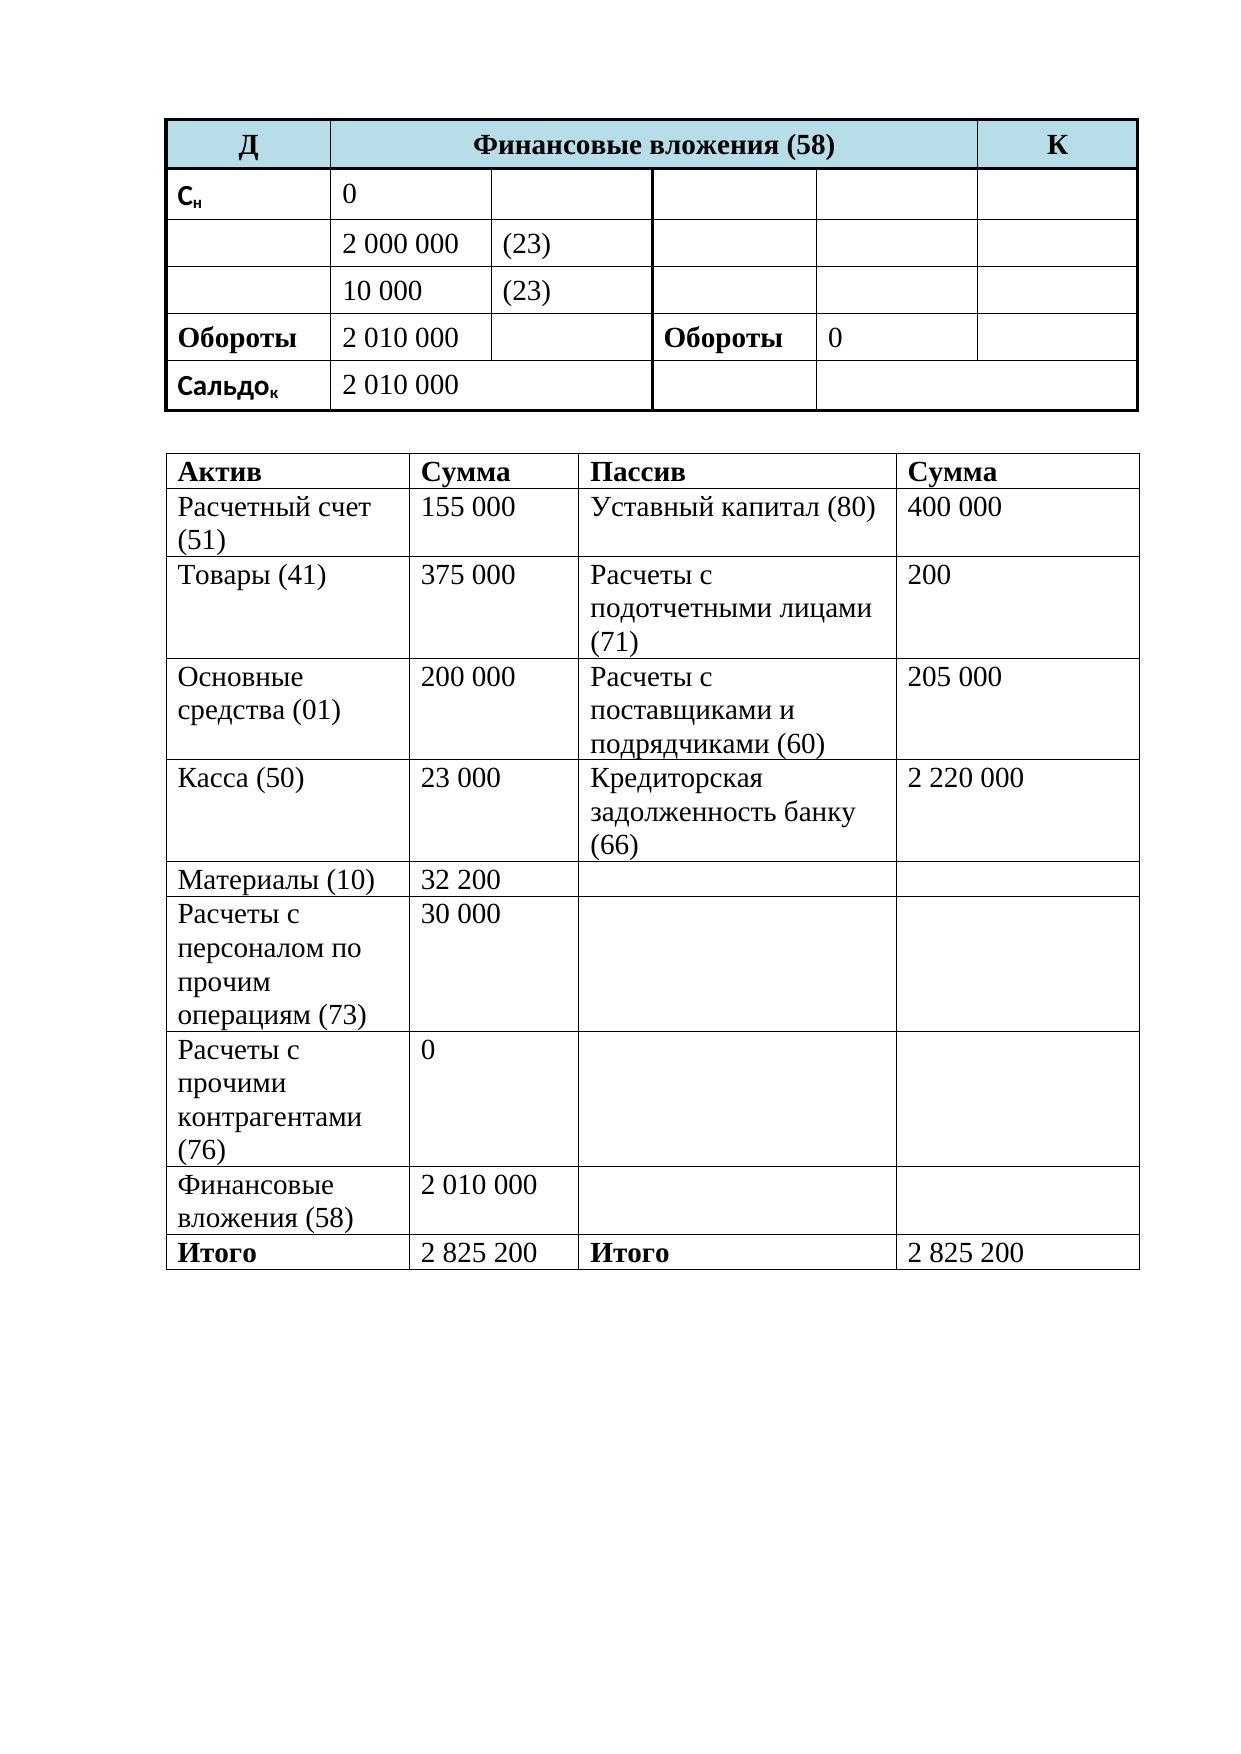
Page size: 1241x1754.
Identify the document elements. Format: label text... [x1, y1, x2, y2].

table_cell Уставный капитал (80) [579, 489, 896, 556]
table_cell [654, 267, 816, 313]
table_cell 200 000 [410, 659, 578, 759]
table_header Пассив [579, 454, 896, 488]
table_cell Финансовые вложения (58) [167, 1167, 409, 1234]
table_cell Расчеты с подотчетными лицами (71) [579, 557, 896, 658]
table_cell [492, 314, 651, 360]
table_cell Сальдок [168, 361, 330, 409]
table_cell Расчетный счет (51) [167, 489, 409, 556]
table_cell 2 825 200 [410, 1235, 578, 1269]
table_cell 2 825 200 [897, 1235, 1139, 1269]
table_cell Кредиторская задолженность банку (66) [579, 760, 896, 861]
table_cell 2 220 000 [897, 760, 1139, 861]
table_cell 2 000 000 [331, 220, 491, 266]
table_cell [897, 1032, 1139, 1166]
table_cell Итого [167, 1235, 409, 1269]
table_header Сумма [410, 454, 578, 488]
table_cell [817, 361, 1136, 409]
table_cell [978, 267, 1136, 313]
table_cell [579, 1167, 896, 1234]
table_cell 0 [817, 314, 977, 360]
table_cell (23) [492, 220, 651, 266]
table_cell 0 [410, 1032, 578, 1166]
table_cell Касса (50) [167, 760, 409, 861]
table_cell Итого [579, 1235, 896, 1269]
table_cell Сн [168, 170, 330, 218]
table_cell 2 010 000 [331, 361, 651, 409]
table_cell [978, 170, 1136, 218]
table_cell Основные средства (01) [167, 659, 409, 759]
table_cell 400 000 [897, 489, 1139, 556]
table_cell [654, 170, 816, 218]
table_cell 200 [897, 557, 1139, 658]
table_cell Товары (41) [167, 557, 409, 658]
table_cell Обороты [654, 314, 816, 360]
table_cell [817, 170, 977, 218]
table_header К [978, 121, 1136, 167]
table_cell [168, 267, 330, 313]
table_cell Материалы (10) [167, 862, 409, 896]
table_cell [579, 897, 896, 1031]
table_cell (23) [492, 267, 651, 313]
table_cell 23 000 [410, 760, 578, 861]
table_cell 155 000 [410, 489, 578, 556]
table_cell [654, 220, 816, 266]
table_header Д [168, 121, 330, 167]
table_cell [579, 862, 896, 896]
table_cell [579, 1032, 896, 1166]
table_header Финансовые вложения (58) [331, 121, 977, 167]
table_cell [492, 170, 651, 218]
table_cell [817, 267, 977, 313]
table_cell [978, 220, 1136, 266]
table_cell [897, 1167, 1139, 1234]
table_cell 32 200 [410, 862, 578, 896]
table_cell [654, 361, 816, 409]
table_cell 10 000 [331, 267, 491, 313]
table_cell [897, 897, 1139, 1031]
table_cell 0 [331, 170, 491, 218]
table_cell Расчеты с поставщиками и подрядчиками (60) [579, 659, 896, 759]
table_cell [168, 220, 330, 266]
table_cell 2 010 000 [331, 314, 491, 360]
table_header Актив [167, 454, 409, 488]
table_cell 205 000 [897, 659, 1139, 759]
table_header Сумма [897, 454, 1139, 488]
table_cell [897, 862, 1139, 896]
table_cell 2 010 000 [410, 1167, 578, 1234]
table_cell [817, 220, 977, 266]
table_cell Расчеты с персоналом по прочим операциям (73) [167, 897, 409, 1031]
table_cell Расчеты с прочими контрагентами (76) [167, 1032, 409, 1166]
table_cell 30 000 [410, 897, 578, 1031]
table_cell [978, 314, 1136, 360]
table_cell 375 000 [410, 557, 578, 658]
table_cell Обороты [168, 314, 330, 360]
